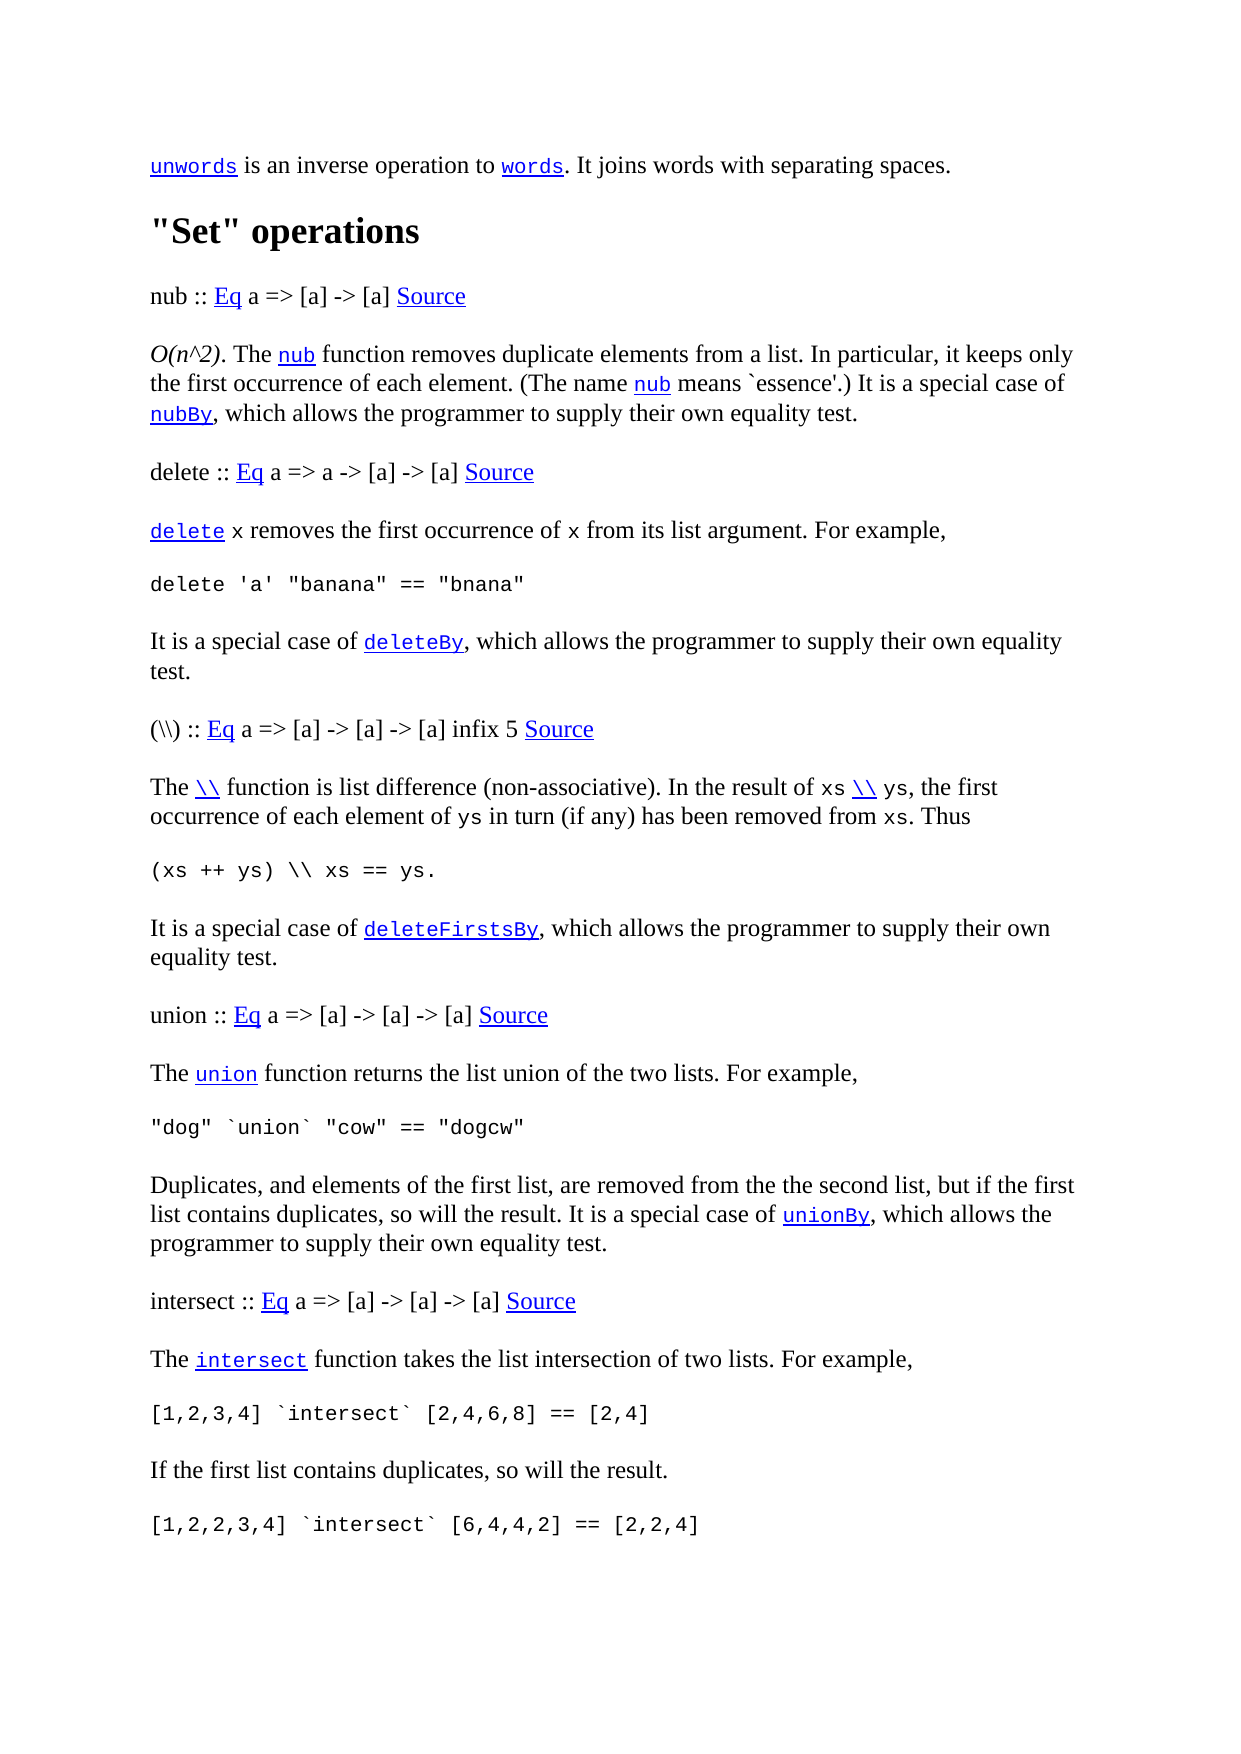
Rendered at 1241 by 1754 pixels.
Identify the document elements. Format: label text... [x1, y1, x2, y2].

text delete :: Eq a => a -> [a] -> [a] Source [150, 457, 1090, 486]
text O(n^2). The nub function removes duplicate elements from a list. In particular, it keeps only the first occurrence of each element. (The name nub means `essence'.) It is a special case of nubBy, which allows the programmer to supply their own equality test. [150, 339, 1090, 428]
text intersect :: Eq a => [a] -> [a] -> [a] Source [150, 1286, 1090, 1315]
text nub :: Eq a => [a] -> [a] Source [150, 281, 1090, 310]
text "Set" operations [150, 209, 1090, 252]
text "dog" `union` "cow" == "dogcw" [150, 1117, 1090, 1141]
text unwords is an inverse operation to words. It joins words with separating spaces. [150, 150, 1090, 179]
text The intersect function takes the list intersection of two lists. For example, [150, 1344, 1090, 1374]
text (xs ++ ys) \\ xs == ys. [150, 860, 1090, 884]
text The union function returns the list union of the two lists. For example, [150, 1058, 1090, 1088]
text delete 'a' "banana" == "bnana" [150, 573, 1090, 597]
text union :: Eq a => [a] -> [a] -> [a] Source [150, 1000, 1090, 1029]
text [1,2,2,3,4] `intersect` [6,4,4,2] == [2,2,4] [150, 1513, 1090, 1537]
text It is a special case of deleteBy, which allows the programmer to supply their own equality test. [150, 626, 1090, 685]
text (\\) :: Eq a => [a] -> [a] -> [a] infix 5 Source [150, 714, 1090, 743]
text [1,2,3,4] `intersect` [2,4,6,8] == [2,4] [150, 1403, 1090, 1426]
text It is a special case of deleteFirstsBy, which allows the programmer to supply their own equality test. [150, 913, 1090, 971]
text The \\ function is list difference (non-associative). In the result of xs \\ ys, the first occurrence of each element of ys in turn (if any) has been removed from xs. Thus [150, 772, 1090, 831]
text delete x removes the first occurrence of x from its list argument. For example, [150, 515, 1090, 544]
text If the first list contains duplicates, so will the result. [150, 1456, 1090, 1484]
text Duplicates, and elements of the first list, are removed from the the second list, but if the first list contains duplicates, so will the result. It is a special case of unionBy, which allows the programmer to supply their own equality test. [150, 1170, 1090, 1257]
